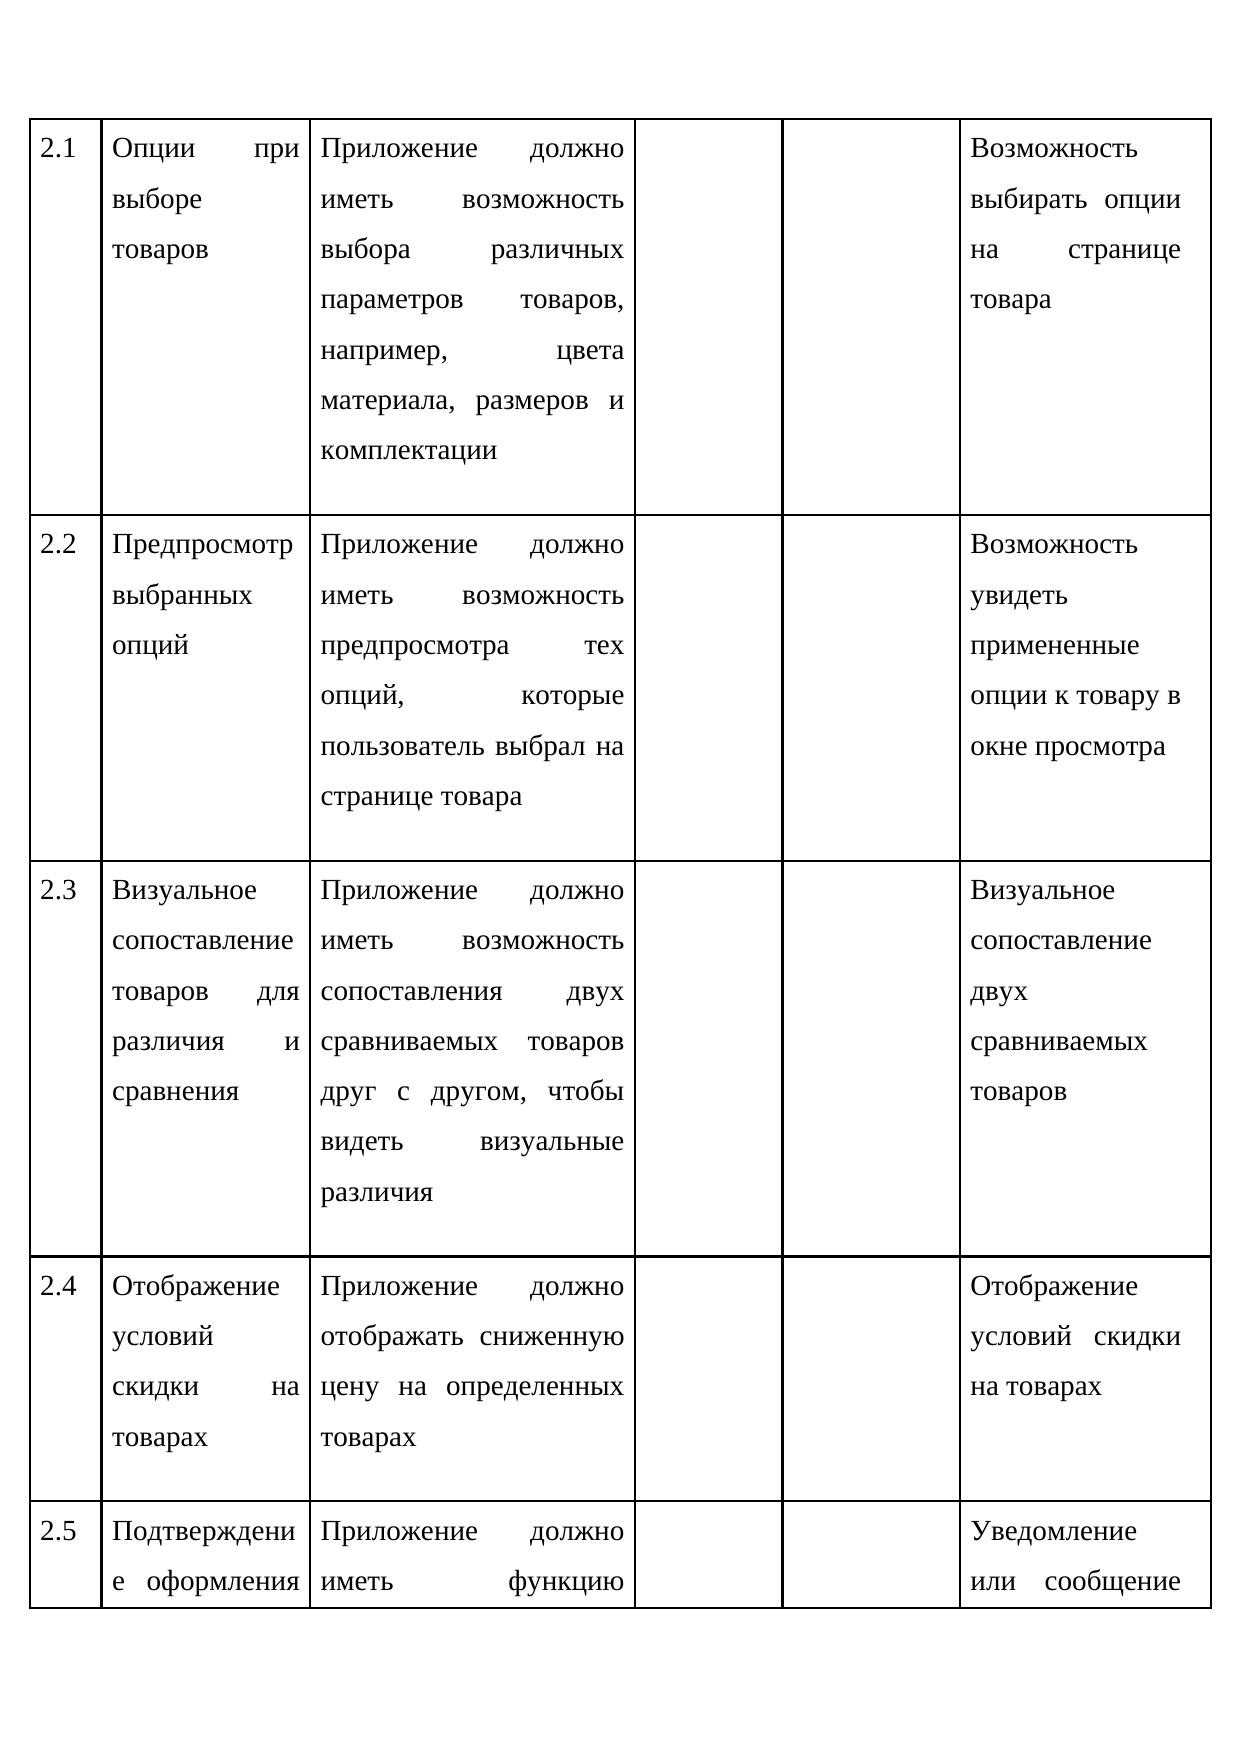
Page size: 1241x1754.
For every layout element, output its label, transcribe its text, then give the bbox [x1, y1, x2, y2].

table_cell 2.1 [31, 120, 100, 514]
table_cell [636, 1258, 781, 1500]
table_cell [784, 862, 959, 1255]
table_cell [784, 1258, 959, 1500]
table_cell [784, 516, 959, 859]
table_cell Опции при выборе товаров [103, 120, 309, 514]
table_cell 2.2 [31, 516, 100, 859]
table_cell Приложение должно иметь возможность предпросмотра тех опций, которые пользователь выбрал на странице товара [311, 516, 634, 859]
table_cell Визуальное сопоставление двух сравниваемых товаров [961, 862, 1210, 1255]
table_cell Возможность выбирать опции на странице товара [961, 120, 1210, 514]
table_cell 2.3 [31, 862, 100, 1255]
table_cell [784, 120, 959, 514]
table_cell Уведомление или сообщение на почте об успешном оформлении заказа [961, 1502, 1210, 1607]
table_cell Предпросмотр выбранных опций [103, 516, 309, 859]
table_cell Приложение должно иметь возможность выбора различных параметров товаров, например, цвета материала, размеров и комплектации [311, 120, 634, 514]
table_cell [636, 862, 781, 1255]
table_cell Приложение должно отображать сниженную цену на определенных товарах [311, 1258, 634, 1500]
table_cell Приложение должно иметь возможность сопоставления двух сравниваемых товаров друг с другом, чтобы видеть визуальные различия [311, 862, 634, 1255]
table_cell [784, 1502, 959, 1607]
table_cell Отображение условий скидки на товарах [103, 1258, 309, 1500]
table_cell Отображение условий скидки на товарах [961, 1258, 1210, 1500]
table_cell 2.4 [31, 1258, 100, 1500]
table_cell [636, 516, 781, 859]
table_cell Подтверждение оформления заказа для пользователя (уведомление или сообщение на почту) [103, 1502, 309, 1607]
table_cell 2.5 [31, 1502, 100, 1607]
table_cell Возможность увидеть примененные опции к товару в окне просмотра [961, 516, 1210, 859]
table_cell Визуальное сопоставление товаров для различия и сравнения [103, 862, 309, 1255]
table_cell [636, 120, 781, 514]
table_cell [636, 1502, 781, 1607]
